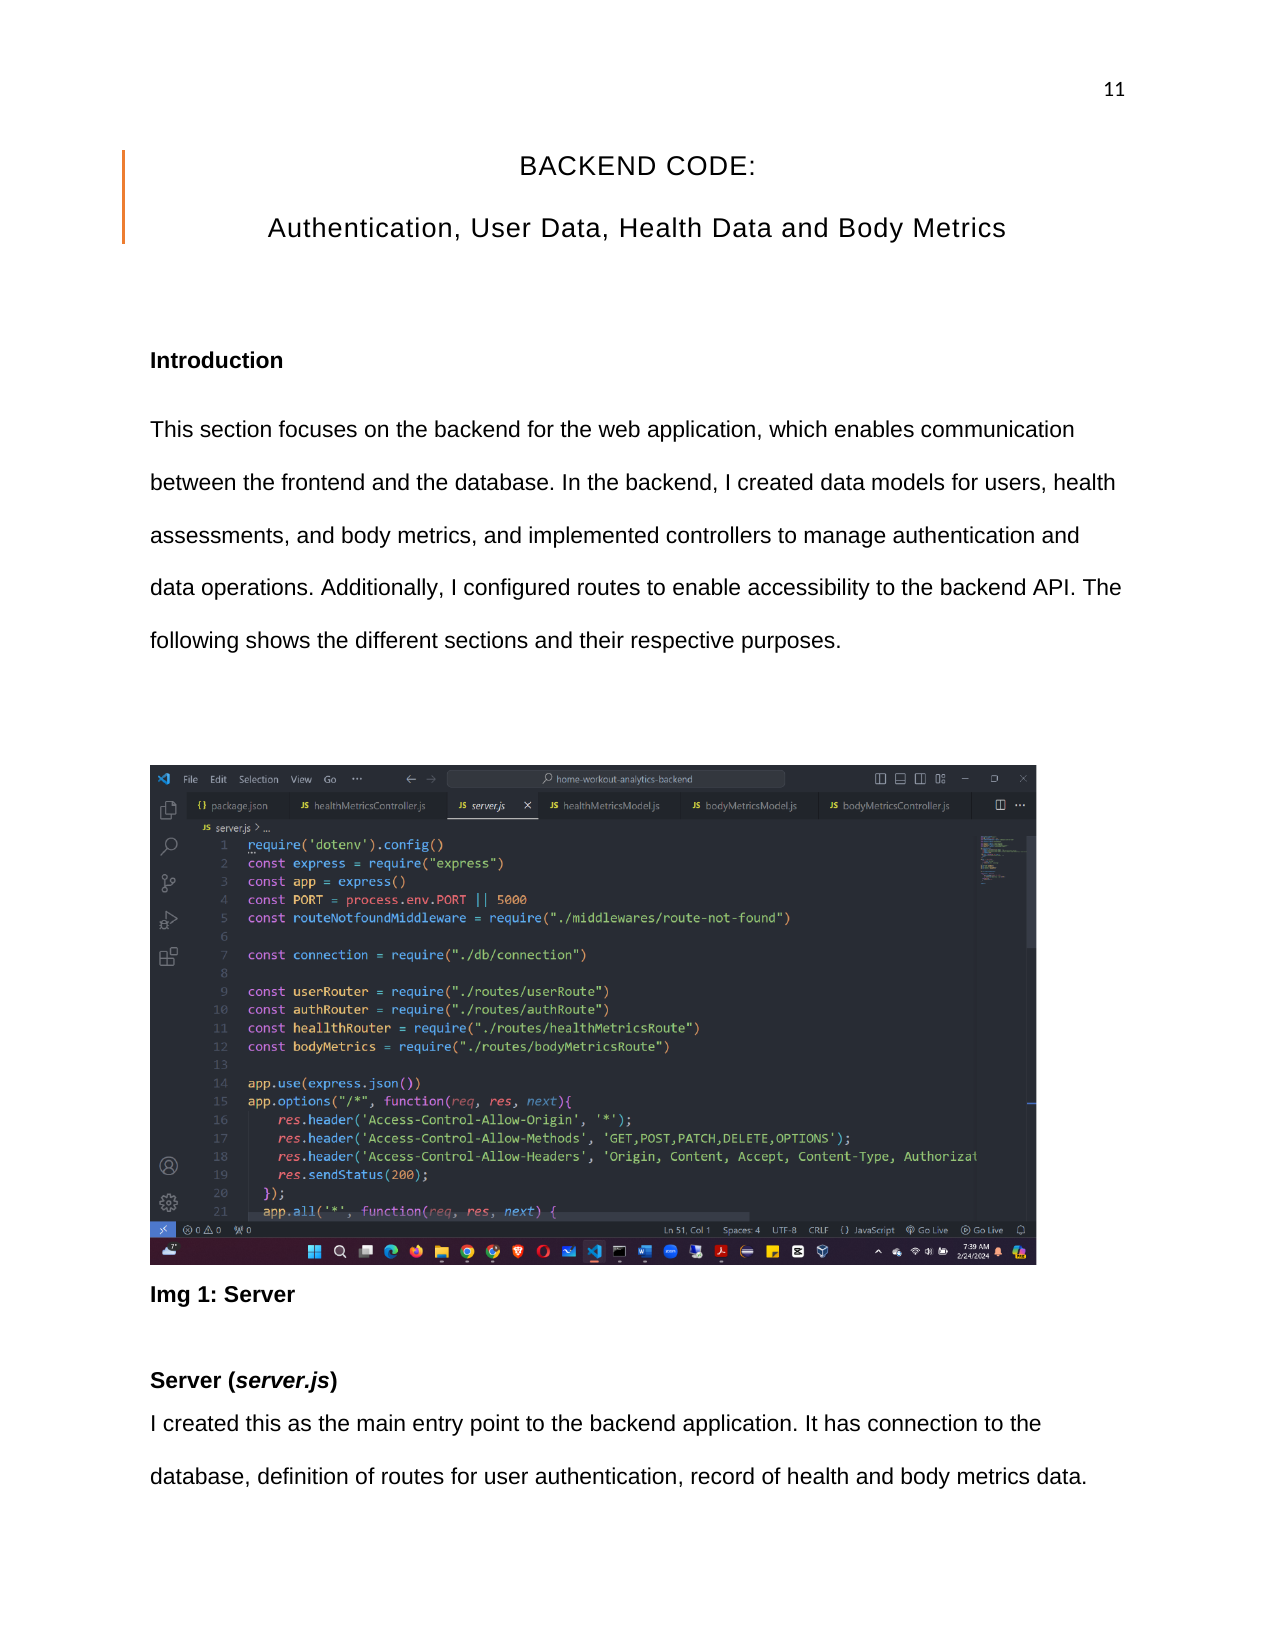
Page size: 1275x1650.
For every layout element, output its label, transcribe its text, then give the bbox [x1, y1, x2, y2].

subtitle BACKEND CODE: [150, 150, 1125, 181]
text Introduction [150, 347, 1125, 373]
text Img 1: Server [150, 1281, 1125, 1307]
picture [150, 765, 1037, 1265]
subtitle Authentication, User Data, Health Data and Body Metrics [125, 212, 1125, 244]
text Server (server.js) [150, 1367, 1125, 1393]
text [150, 1410, 1125, 1489]
text This section focuses on the backend for the web application, which enables communication between the frontend and the database. In the backend, I created data models for users, health assessments, and body metrics, and implemented controllers to manage authentication and data operations. Additionally, I configured routes to enable accessibility to the backend API. The following shows the different sections and their respective purposes. [150, 416, 1125, 653]
